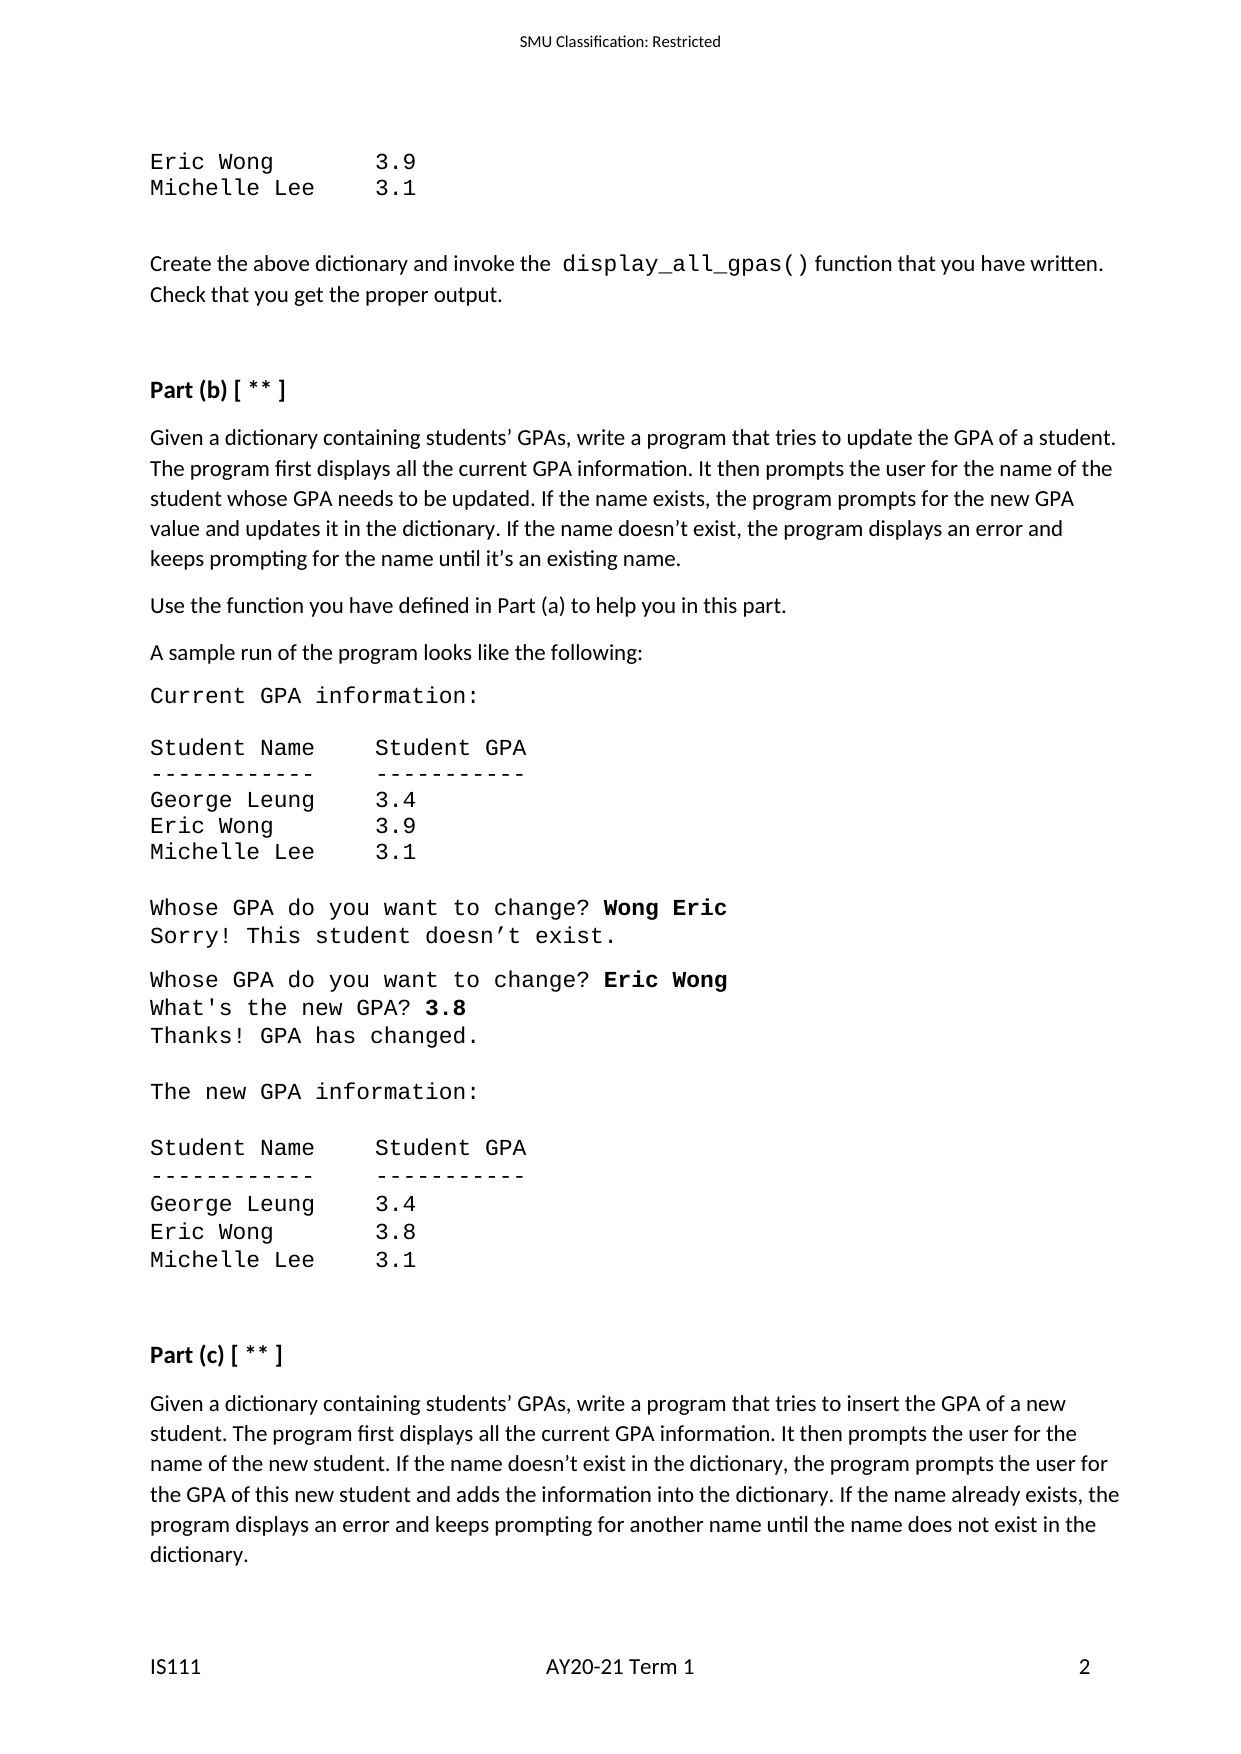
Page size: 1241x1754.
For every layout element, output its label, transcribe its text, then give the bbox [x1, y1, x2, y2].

text Michelle Lee 3.1 Whose GPA do you want to change? Wong Eric Sorry! This student doesn’t exist. [150, 841, 1122, 950]
text Whose GPA do you want to change? Eric Wong What's the new GPA? 3.8 Thanks! GPA has changed. The new GPA information: Student Name Student GPA ------------ ----------- George Leung 3.4 Eric Wong 3.8 Michelle Lee 3.1 [150, 969, 1122, 1274]
text George Leung 3.4 [150, 789, 1122, 814]
text Eric Wong 3.9 [150, 150, 1122, 176]
text A sample run of the program looks like the following: [150, 638, 1122, 666]
text Create the above dictionary and invoke the display_all_gpas() function that you have written. Check that you get the proper output. [150, 249, 1122, 308]
text ------------ ----------- [150, 763, 1122, 789]
text Part (c) [ ** ] [150, 1339, 1122, 1370]
text Student Name Student GPA [150, 737, 1122, 763]
text Current GPA information: [150, 685, 1122, 711]
text Given a dictionary containing students’ GPAs, write a program that tries to update the GPA of a student. The program first displays all the current GPA information. It then prompts the user for the name of the student whose GPA needs to be updated. If the name exists, the program prompts for the new GPA value and updates it in the dictionary. If the name doesn’t exist, the program displays an error and keeps prompting for the name until it’s an existing name. [150, 423, 1122, 572]
text Eric Wong 3.9 [150, 814, 1122, 841]
text Use the function you have defined in Part (a) to help you in this part. [150, 591, 1122, 619]
text Given a dictionary containing students’ GPAs, write a program that tries to insert the GPA of a new student. The program first displays all the current GPA information. It then prompts the user for the name of the new student. If the name doesn’t exist in the dictionary, the program prompts the user for the GPA of this new student and adds the information into the dictionary. If the name already exists, the program displays an error and keeps prompting for another name until the name does not exist in the dictionary. [150, 1389, 1122, 1568]
text Michelle Lee 3.1 [150, 176, 1122, 202]
text Part (b) [ ** ] [150, 374, 1122, 404]
